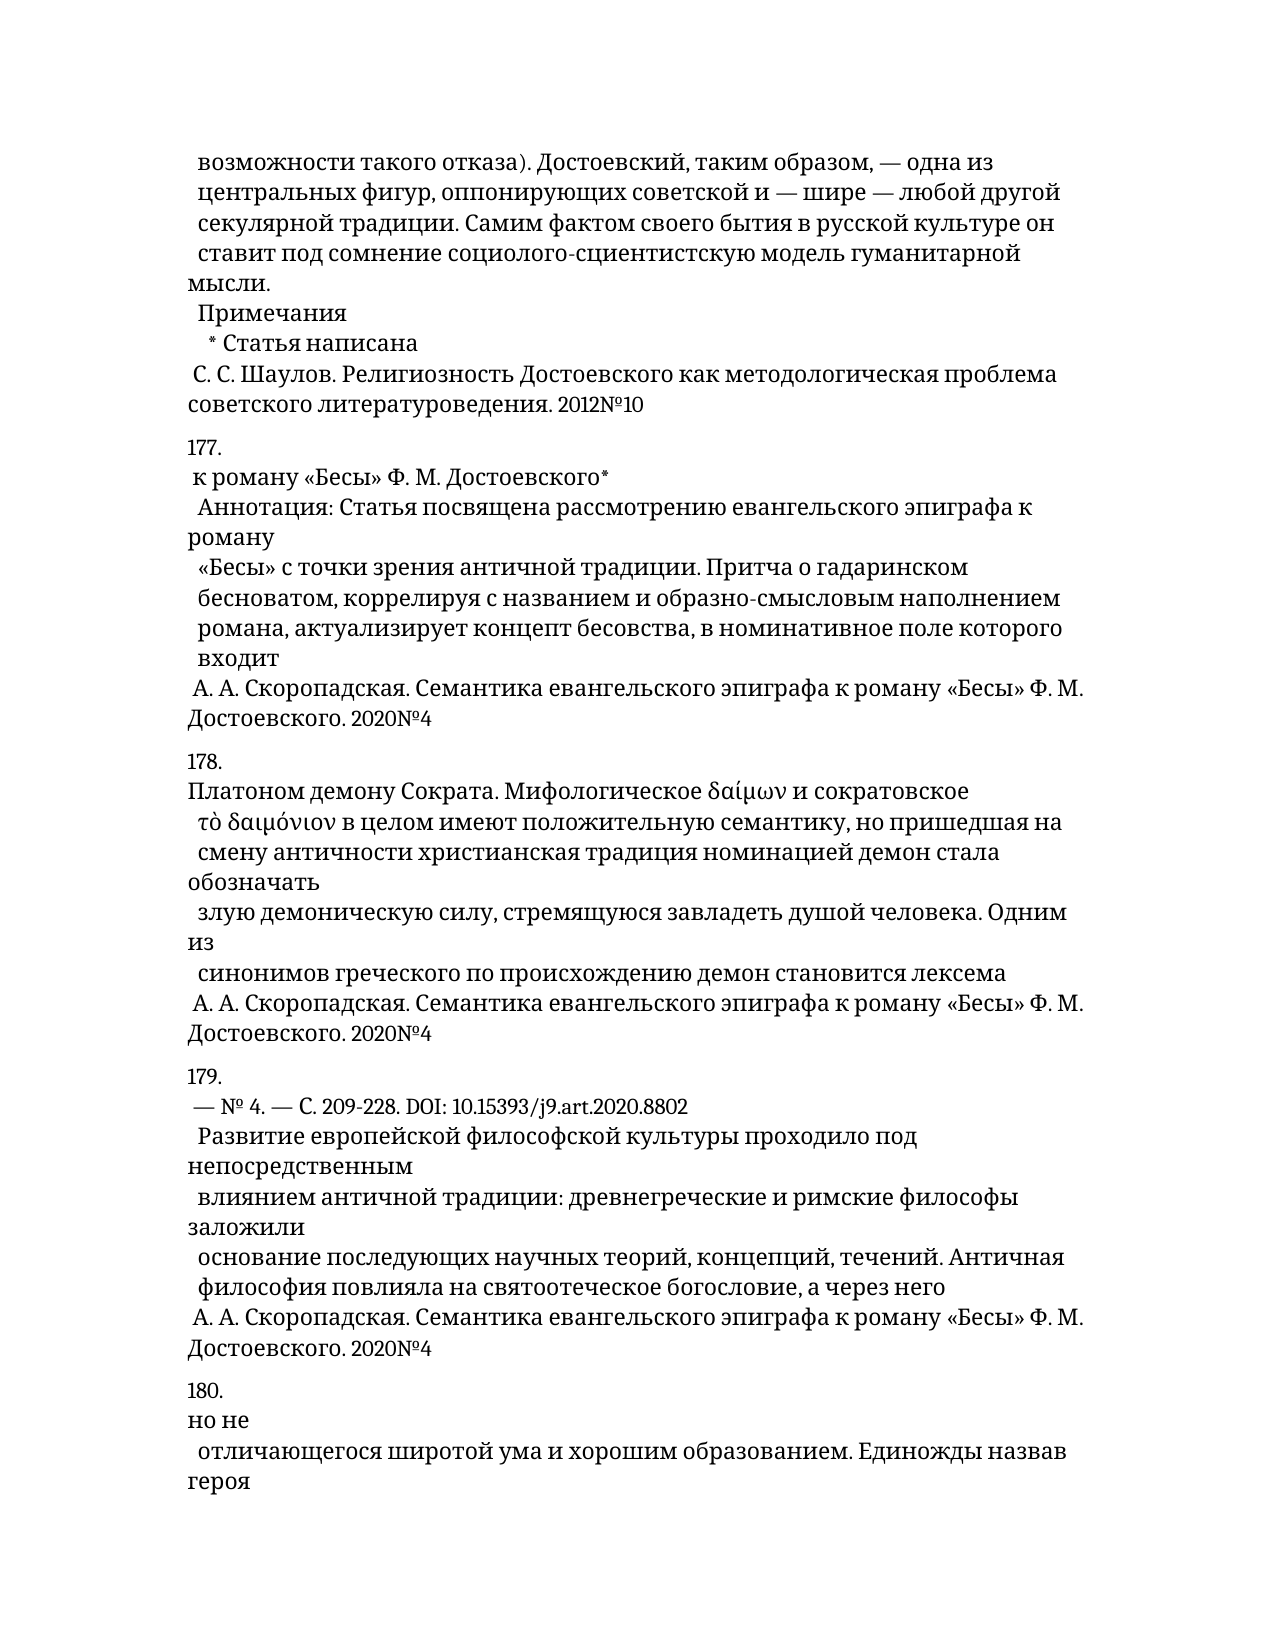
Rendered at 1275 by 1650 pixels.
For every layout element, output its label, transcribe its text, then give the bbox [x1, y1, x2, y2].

text 177. к роману «Бесы» Ф. М. Достоевского* Аннотация: Статья посвящена рассмотрению евангельского эпиграфа к роману «Бесы» с точки зрения античной традиции. Притча о гадаринском бесноватом, коррелируя с названием и образно-смысловым наполнением романа, актуализирует концепт бесовства, в номинативное поле которого входит А. А. Скоропадская. Семантика евангельского эпиграфа к роману «Бесы» Ф. М. Достоевского. 2020№4 [187, 434, 1087, 733]
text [187, 150, 1087, 418]
text 179. — № 4. — С. 209-228. DOI: 10.15393/j9.art.2020.8802 Развитие европейской философской культуры проходило под непосредственным влиянием античной традиции: древнегреческие и римские философы заложили основание последующих научных теорий, концепций, течений. Античная философия повлияла на святоотеческое богословие, а через него А. А. Скоропадская. Семантика евангельского эпиграфа к роману «Бесы» Ф. М. Достоевского. 2020№4 [187, 1063, 1087, 1362]
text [187, 1378, 1087, 1495]
text 178. Платоном демону Сократа. Мифологическое δαίμων и сократовское τὸ δαιμόνιον в целом имеют положительную семантику, но пришедшая на смену античности христианская традиция номинацией демон стала обозначать злую демоническую силу, стремящуюся завладеть душой человека. Одним из синонимов греческого по происхождению демон становится лексема А. А. Скоропадская. Семантика евангельского эпиграфа к роману «Бесы» Ф. М. Достоевского. 2020№4 [187, 749, 1087, 1047]
